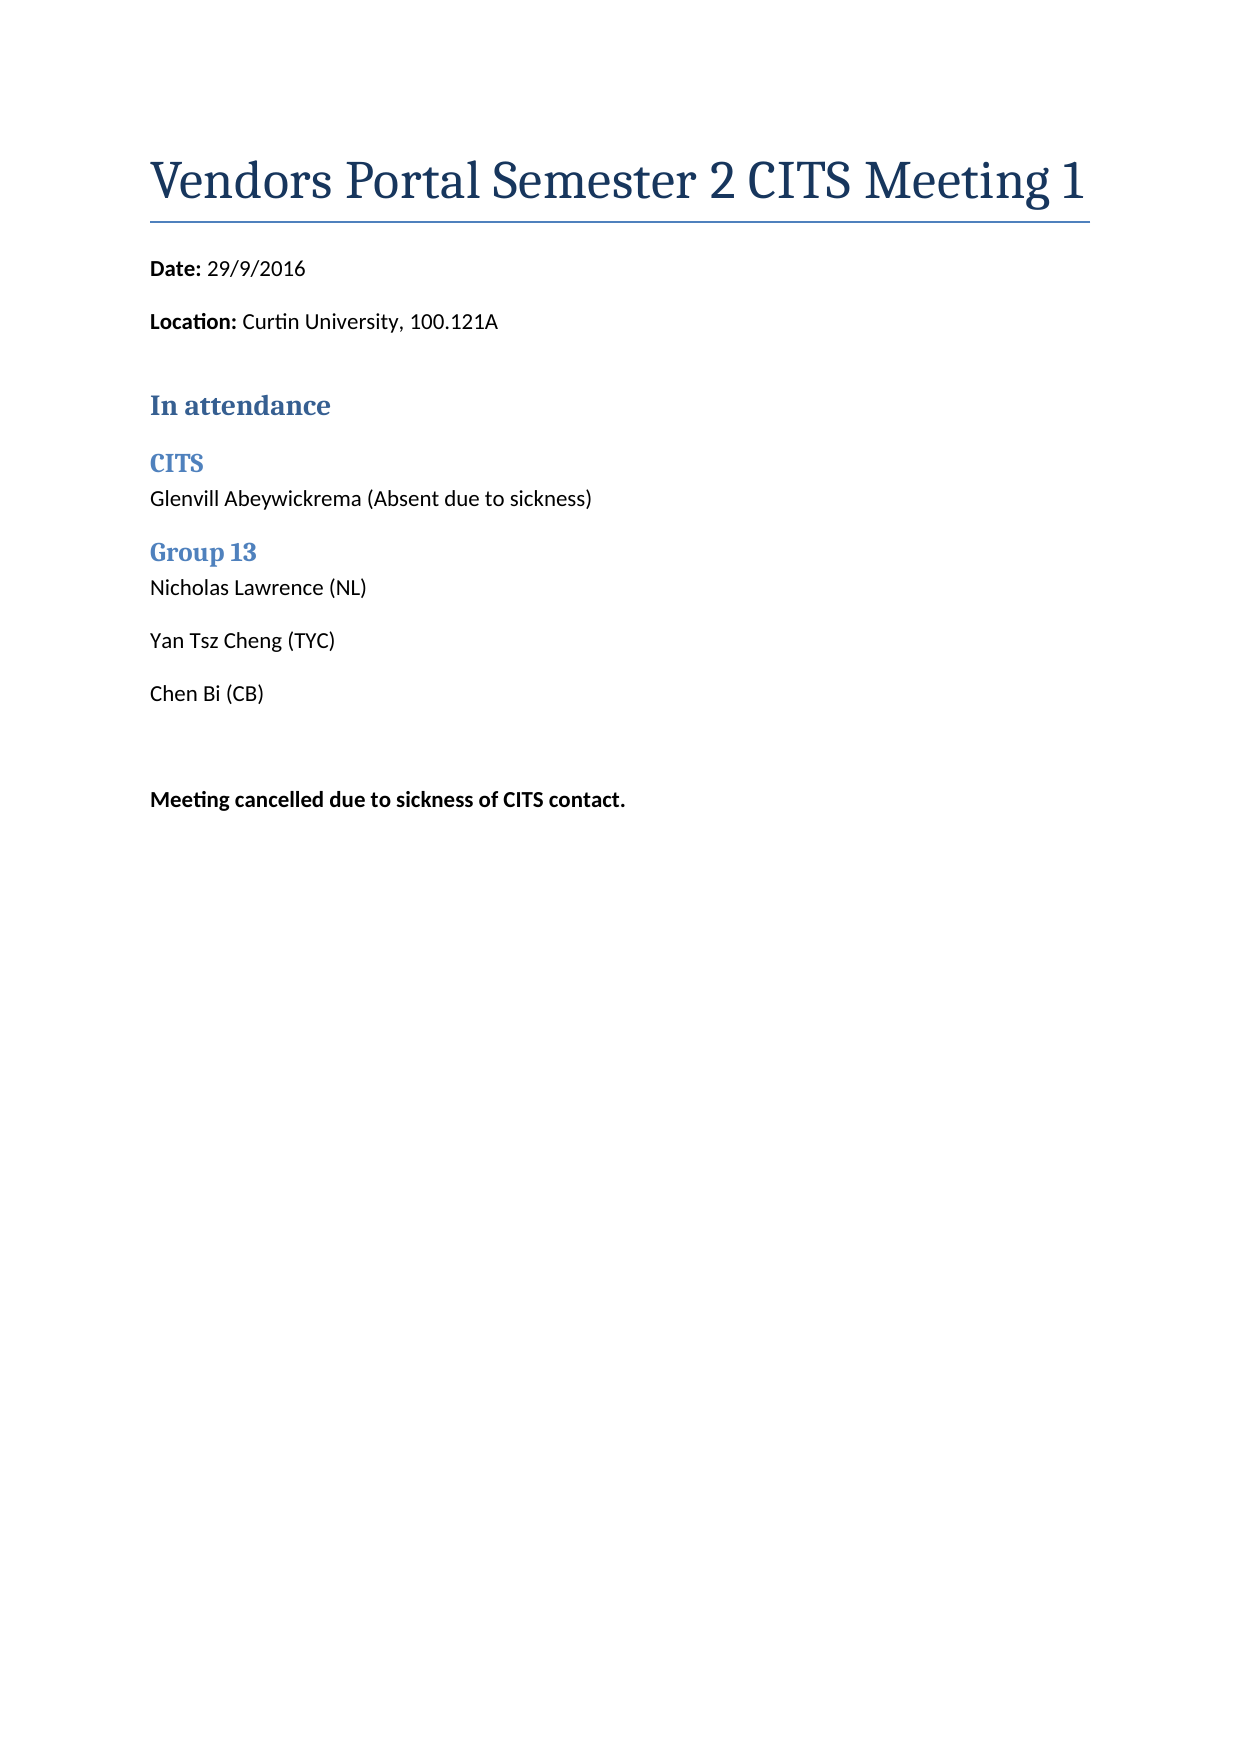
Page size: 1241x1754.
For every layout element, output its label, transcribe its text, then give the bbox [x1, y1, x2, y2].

subtitle Group 13 [150, 537, 1090, 568]
text Glenvill Abeywickrema (Absent due to sickness) [150, 484, 1090, 512]
text Location: Curtin University, 100.121A [150, 307, 1090, 335]
text Nicholas Lawrence (NL) [150, 573, 1090, 601]
text Meeting cancelled due to sickness of CITS contact. [150, 785, 1090, 813]
title Vendors Portal Semester 2 CITS Meeting 1 [150, 150, 1090, 221]
text Chen Bi (CB) [150, 679, 1090, 707]
subtitle In attendance [150, 389, 1090, 423]
subtitle CITS [150, 448, 1090, 480]
text Yan Tsz Cheng (TYC) [150, 626, 1090, 654]
text Date: 29/9/2016 [150, 254, 1090, 282]
